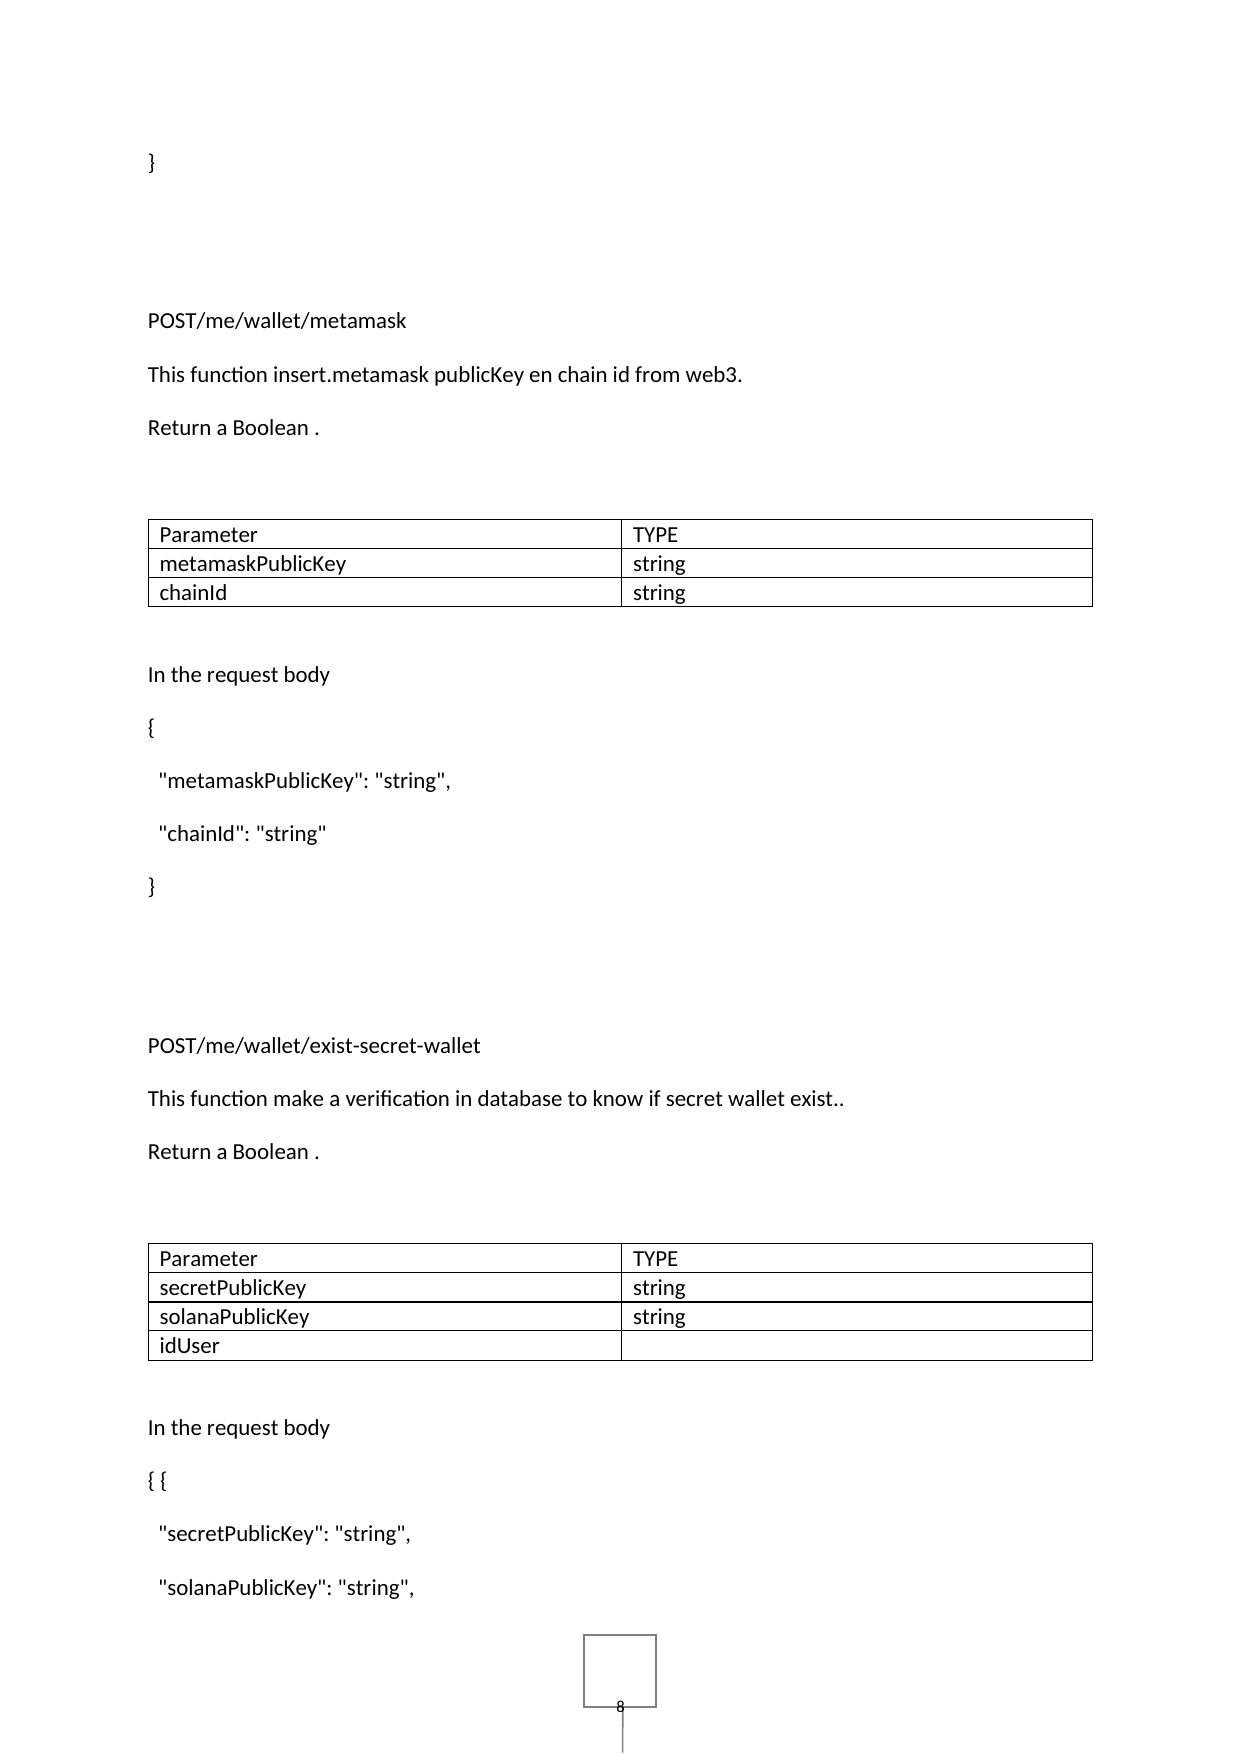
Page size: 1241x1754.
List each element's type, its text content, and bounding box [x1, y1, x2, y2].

table_cell metamaskPublicKey [149, 549, 621, 577]
text } [148, 872, 1093, 900]
table_header Parameter [149, 1244, 621, 1272]
table_cell string [622, 1303, 1092, 1330]
text POST/me/wallet/exist-secret-wallet [148, 1031, 1093, 1059]
text POST/me/wallet/metamask [148, 307, 1093, 335]
text "secretPublicKey": "string", [148, 1519, 1093, 1548]
table_cell chainId [149, 578, 621, 606]
text In the request body [148, 660, 1093, 688]
table_cell string [622, 1273, 1092, 1301]
text { { [148, 1467, 1093, 1494]
table_cell string [622, 549, 1092, 577]
text This function make a verification in database to know if secret wallet exist.. [148, 1084, 1093, 1112]
text In the request body [148, 1413, 1093, 1442]
table_header Parameter [149, 520, 621, 548]
text "chainId": "string" [148, 819, 1093, 847]
table_cell solanaPublicKey [149, 1303, 621, 1330]
table_cell secretPublicKey [149, 1273, 621, 1301]
text Return a Boolean . [148, 1137, 1093, 1165]
table_header TYPE [622, 1244, 1092, 1272]
text { [148, 713, 1093, 741]
text } [148, 148, 1093, 176]
table_cell [622, 1331, 1092, 1359]
text "metamaskPublicKey": "string", [148, 766, 1093, 794]
text Return a Boolean . [148, 413, 1093, 441]
text This function insert.metamask publicKey en chain id from web3. [148, 360, 1093, 388]
table_cell string [622, 578, 1092, 606]
table_cell idUser [149, 1331, 621, 1359]
table_header TYPE [622, 520, 1092, 548]
text "solanaPublicKey": "string", [148, 1573, 1093, 1601]
